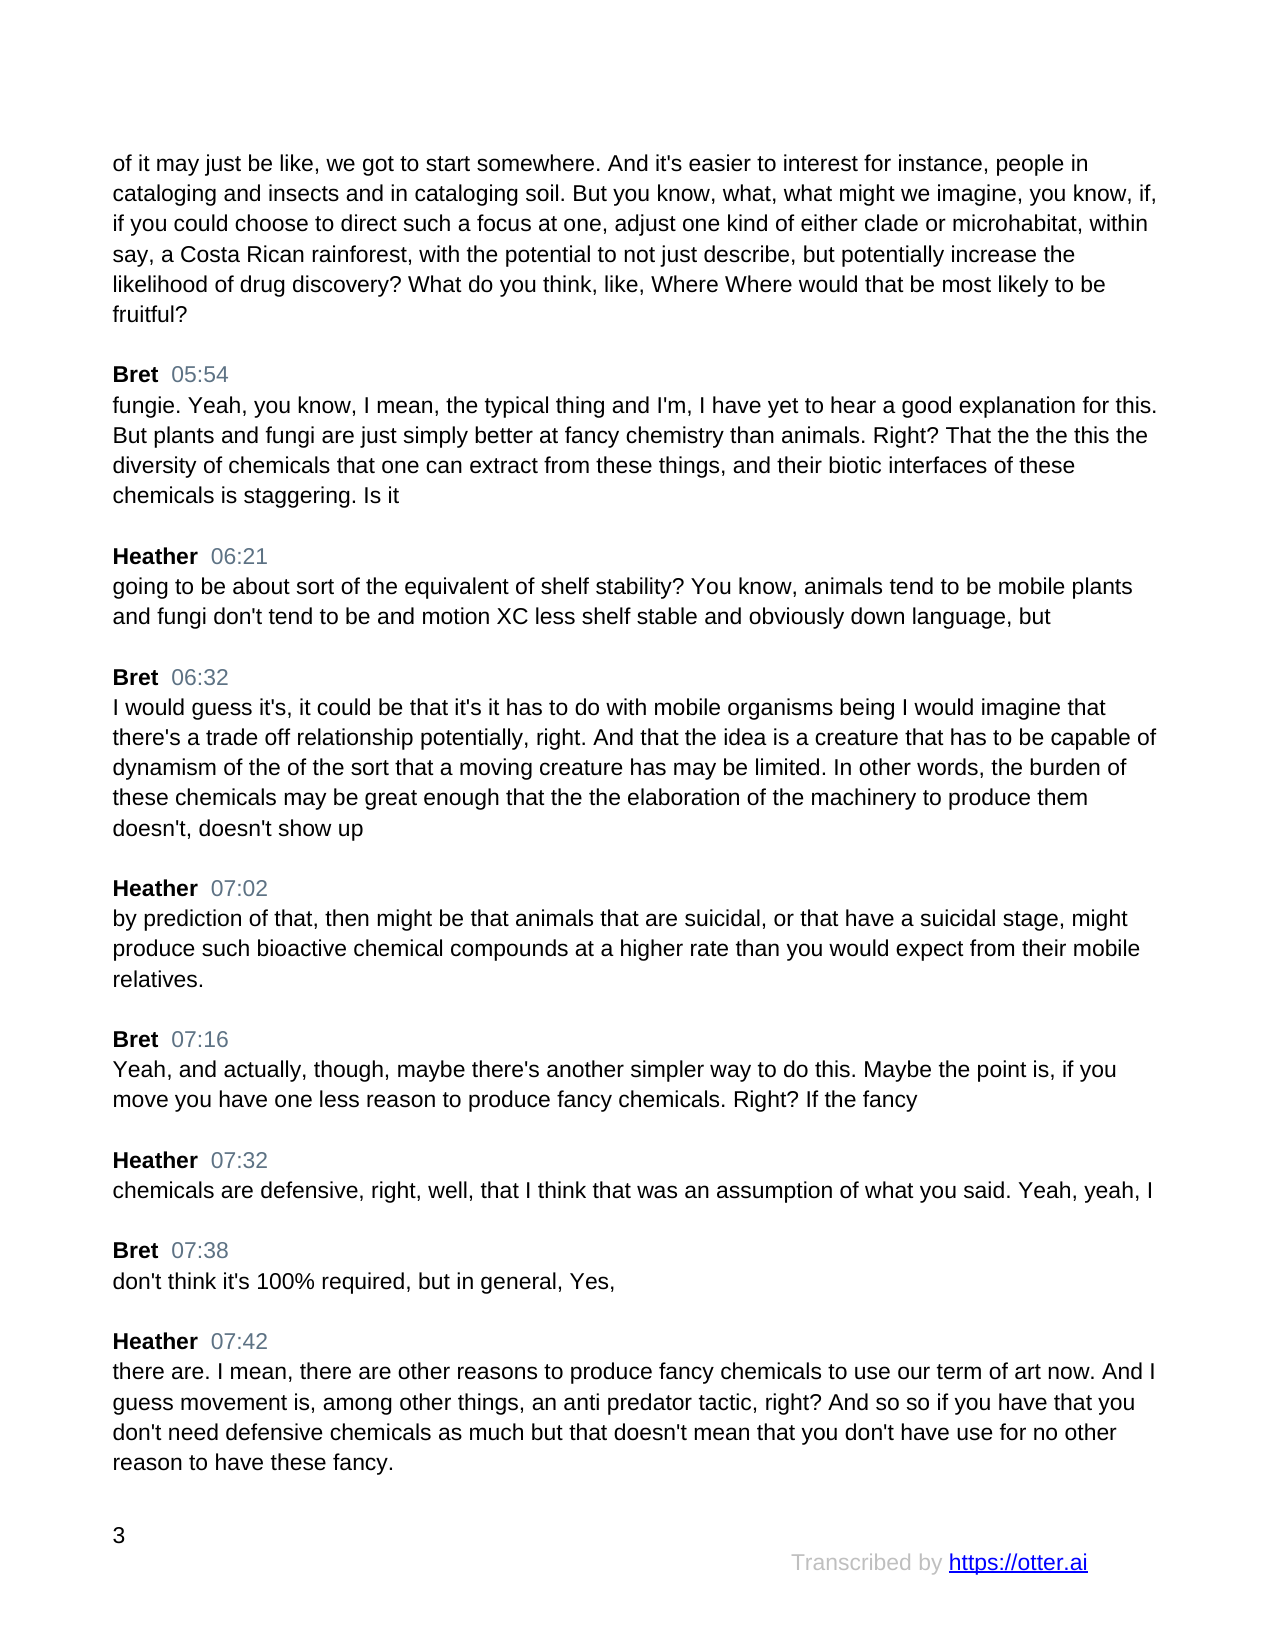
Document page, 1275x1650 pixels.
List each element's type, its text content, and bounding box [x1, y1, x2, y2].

text don't think it's 100% required, but in general, Yes, [112, 1268, 1162, 1294]
text Heather 07:02 [112, 875, 1162, 901]
text Bret 06:32 [112, 663, 1162, 690]
text Heather 07:32 [112, 1147, 1162, 1173]
text Yeah, and actually, though, maybe there's another simpler way to do this. Maybe the point is, if you move you have one less reason to produce fancy chemicals. Right? If the fancy [112, 1056, 1162, 1113]
text Heather 07:42 [112, 1328, 1162, 1354]
text going to be about sort of the equivalent of shelf stability? You know, animals tend to be mobile plants and fungi don't tend to be and motion XC less shelf stable and obviously down language, but [112, 573, 1162, 629]
text Heather 06:21 [112, 543, 1162, 569]
text Bret 07:38 [112, 1237, 1162, 1264]
text fungie. Yeah, you know, I mean, the typical thing and I'm, I have yet to hear a good explanation for this. But plants and fungi are just simply better at fancy chemistry than animals. Right? That the the this the diversity of chemicals that one can extract from these things, and their biotic interfaces of these chemicals is staggering. Is it [112, 392, 1162, 509]
text of it may just be like, we got to start somewhere. And it's easier to interest for instance, people in cataloging and insects and in cataloging soil. But you know, what, what might we imagine, you know, if, if you could choose to direct such a focus at one, adjust one kind of either clade or microhabitat, within say, a Costa Rican rainforest, with the potential to not just describe, but potentially increase the likelihood of drug discovery? What do you think, like, Where Where would that be most likely to be fruitful? [112, 150, 1162, 327]
text chemicals are defensive, right, well, that I think that was an assumption of what you said. Yeah, yeah, I [112, 1177, 1162, 1203]
text Bret 05:54 [112, 361, 1162, 388]
text Bret 07:16 [112, 1026, 1162, 1052]
text by prediction of that, then might be that animals that are suicidal, or that have a suicidal stage, might produce such bioactive chemical compounds at a higher rate than you would expect from their mobile relatives. [112, 905, 1162, 992]
text there are. I mean, there are other reasons to produce fancy chemicals to use our term of art now. And I guess movement is, among other things, an anti predator tactic, right? And so so if you have that you don't need defensive chemicals as much but that doesn't mean that you don't have use for no other reason to have these fancy. [112, 1358, 1162, 1475]
text I would guess it's, it could be that it's it has to do with mobile organisms being I would imagine that there's a trade off relationship potentially, right. And that the idea is a creature that has to be capable of dynamism of the of the sort that a moving creature has may be limited. In other words, the burden of these chemicals may be great enough that the the elaboration of the machinery to produce them doesn't, doesn't show up [112, 694, 1162, 841]
